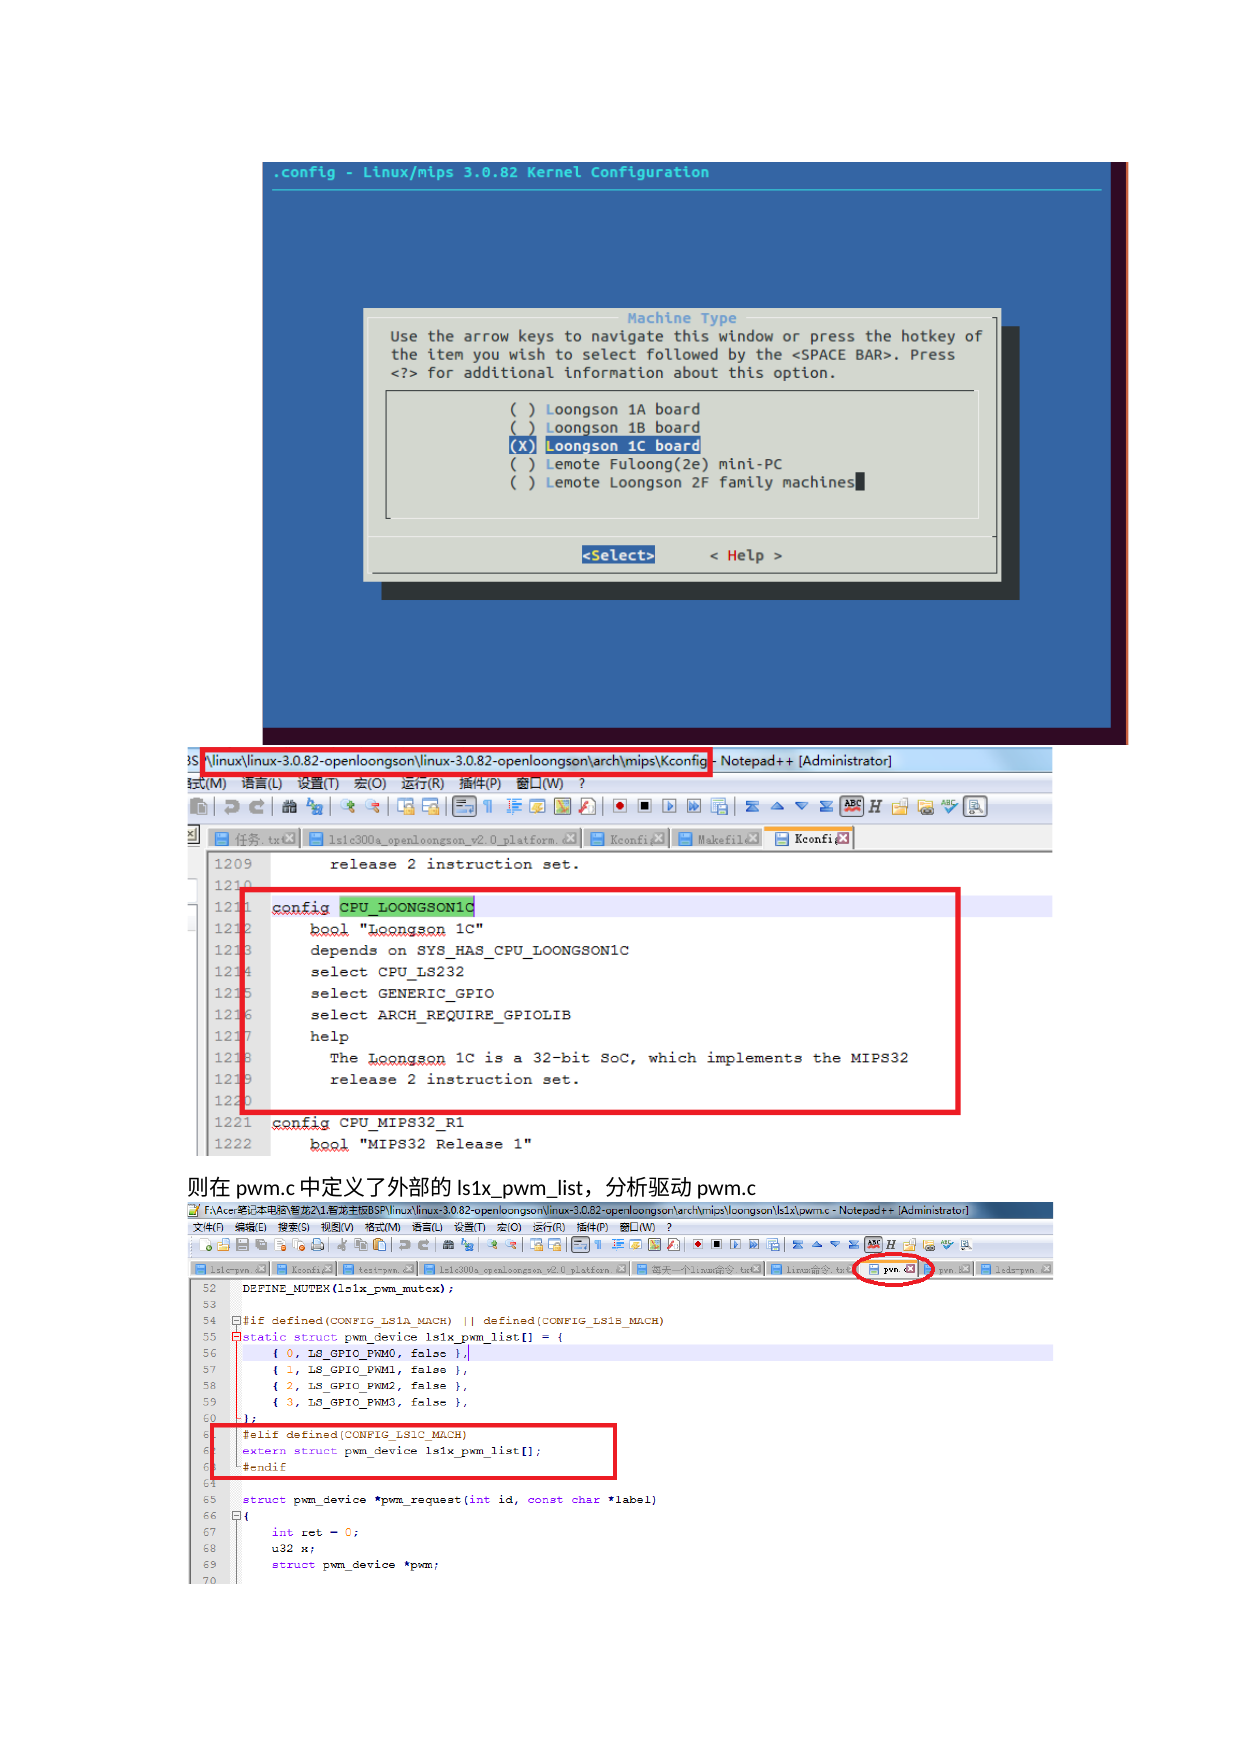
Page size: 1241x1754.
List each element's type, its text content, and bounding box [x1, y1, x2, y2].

text 则在pwm.c中定义了外部的ls1x_pwm_list，分析驱动pwm.c [187, 1169, 1053, 1202]
picture [262, 162, 1129, 745]
picture [187, 1202, 1054, 1584]
picture [187, 747, 1053, 1156]
